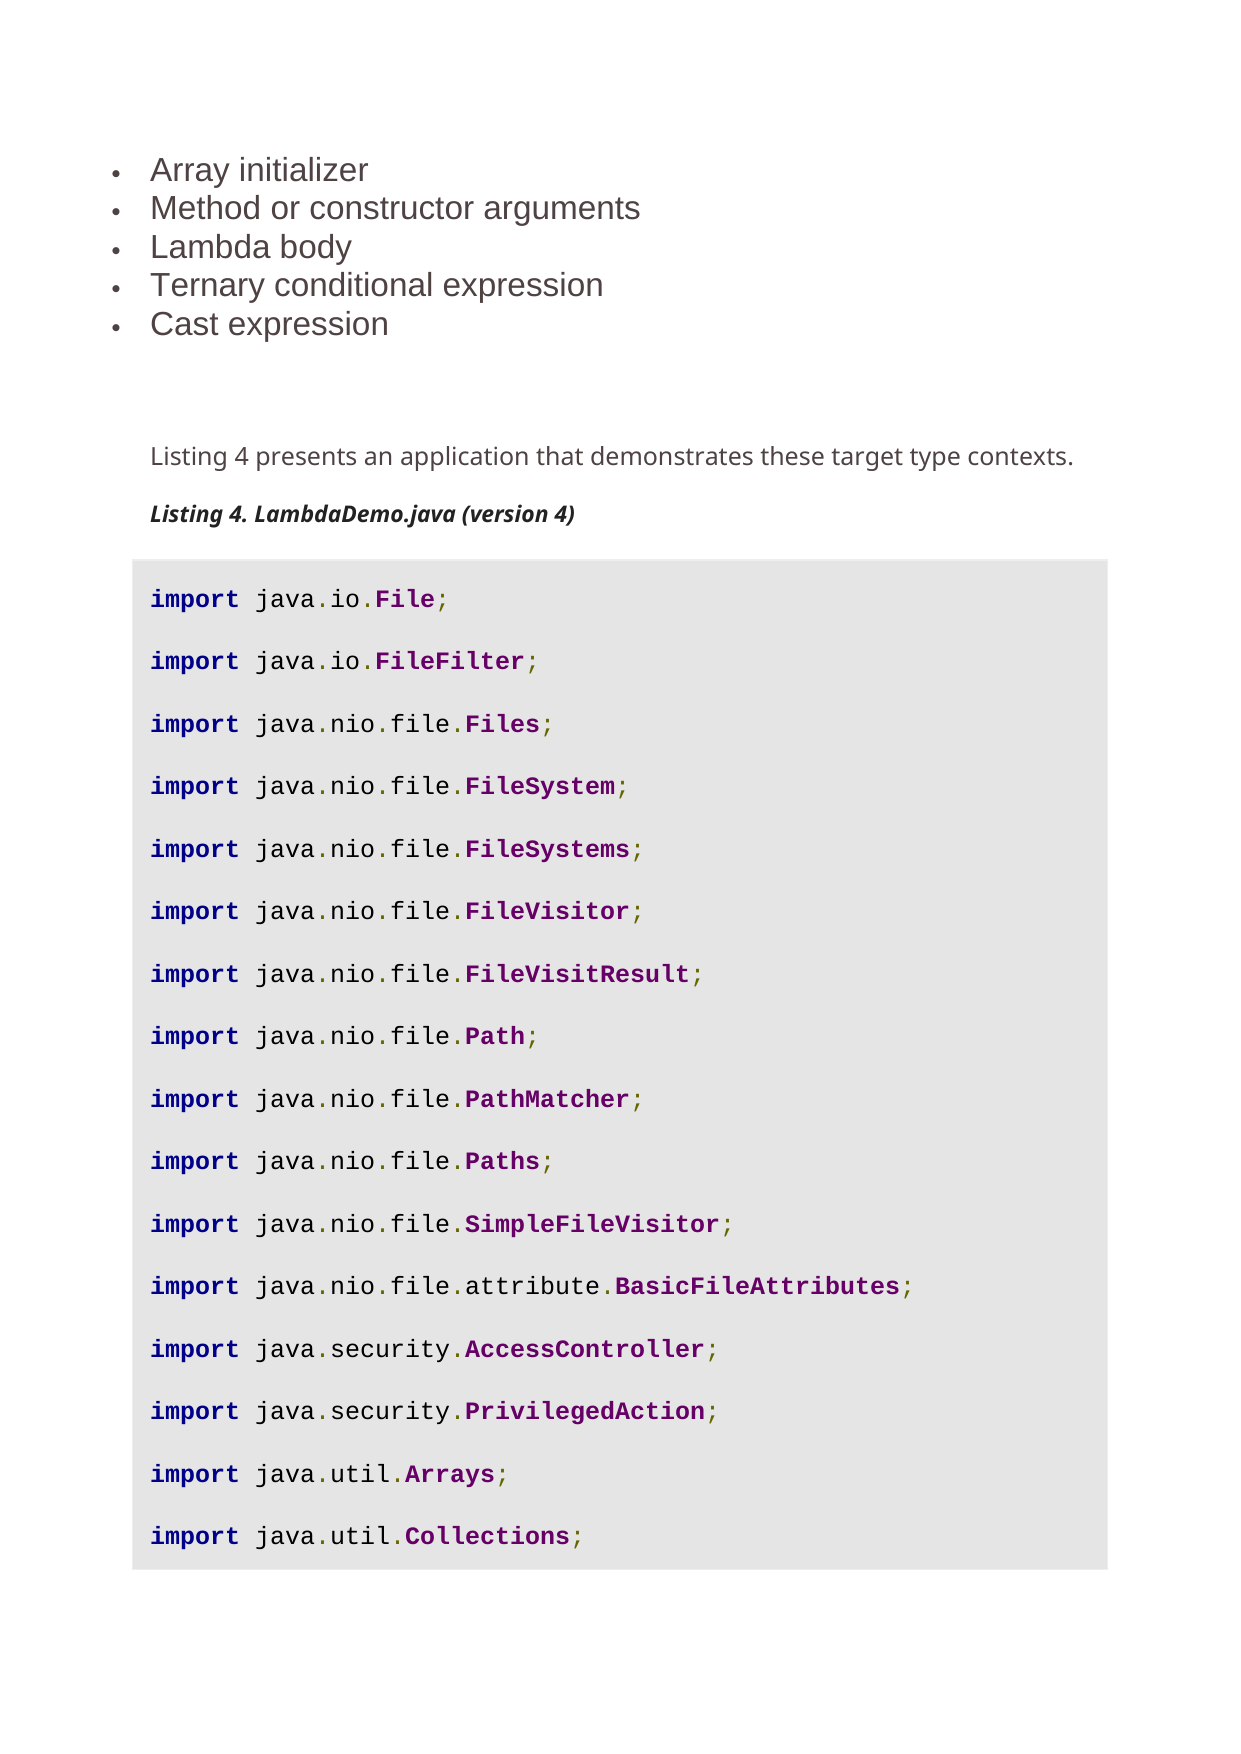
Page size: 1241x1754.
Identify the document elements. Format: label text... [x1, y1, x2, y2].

list Method or constructor arguments [112, 188, 1090, 227]
text import java.nio.file.Files; [133, 684, 1107, 740]
text import java.io.File; [133, 561, 1107, 615]
text import java.nio.file.FileVisitResult; [133, 934, 1107, 990]
text import java.nio.file.attribute.BasicFileAttributes; [133, 1246, 1107, 1302]
text import java.security.AccessController; [133, 1309, 1107, 1365]
list Lambda body [112, 227, 1090, 265]
subtitle Listing 4. LambdaDemo.java (version 4) [150, 498, 1090, 529]
text import java.io.FileFilter; [133, 621, 1107, 677]
text import java.nio.file.SimpleFileVisitor; [133, 1184, 1107, 1240]
text import java.nio.file.FileSystem; [133, 746, 1107, 802]
text import java.security.PrivilegedAction; [133, 1371, 1107, 1427]
text import java.util.Collections; [133, 1496, 1107, 1569]
text import java.nio.file.Path; [133, 996, 1107, 1052]
list Ternary conditional expression [112, 265, 1090, 304]
list Array initializer [112, 150, 1090, 188]
text import java.nio.file.FileVisitor; [133, 871, 1107, 927]
text import java.nio.file.Paths; [133, 1121, 1107, 1177]
list Cast expression [112, 304, 1090, 342]
text import java.util.Arrays; [133, 1434, 1107, 1490]
text import java.nio.file.PathMatcher; [133, 1059, 1107, 1115]
text import java.nio.file.FileSystems; [133, 809, 1107, 865]
text Listing 4 presents an application that demonstrates these target type contexts. [150, 439, 1090, 473]
